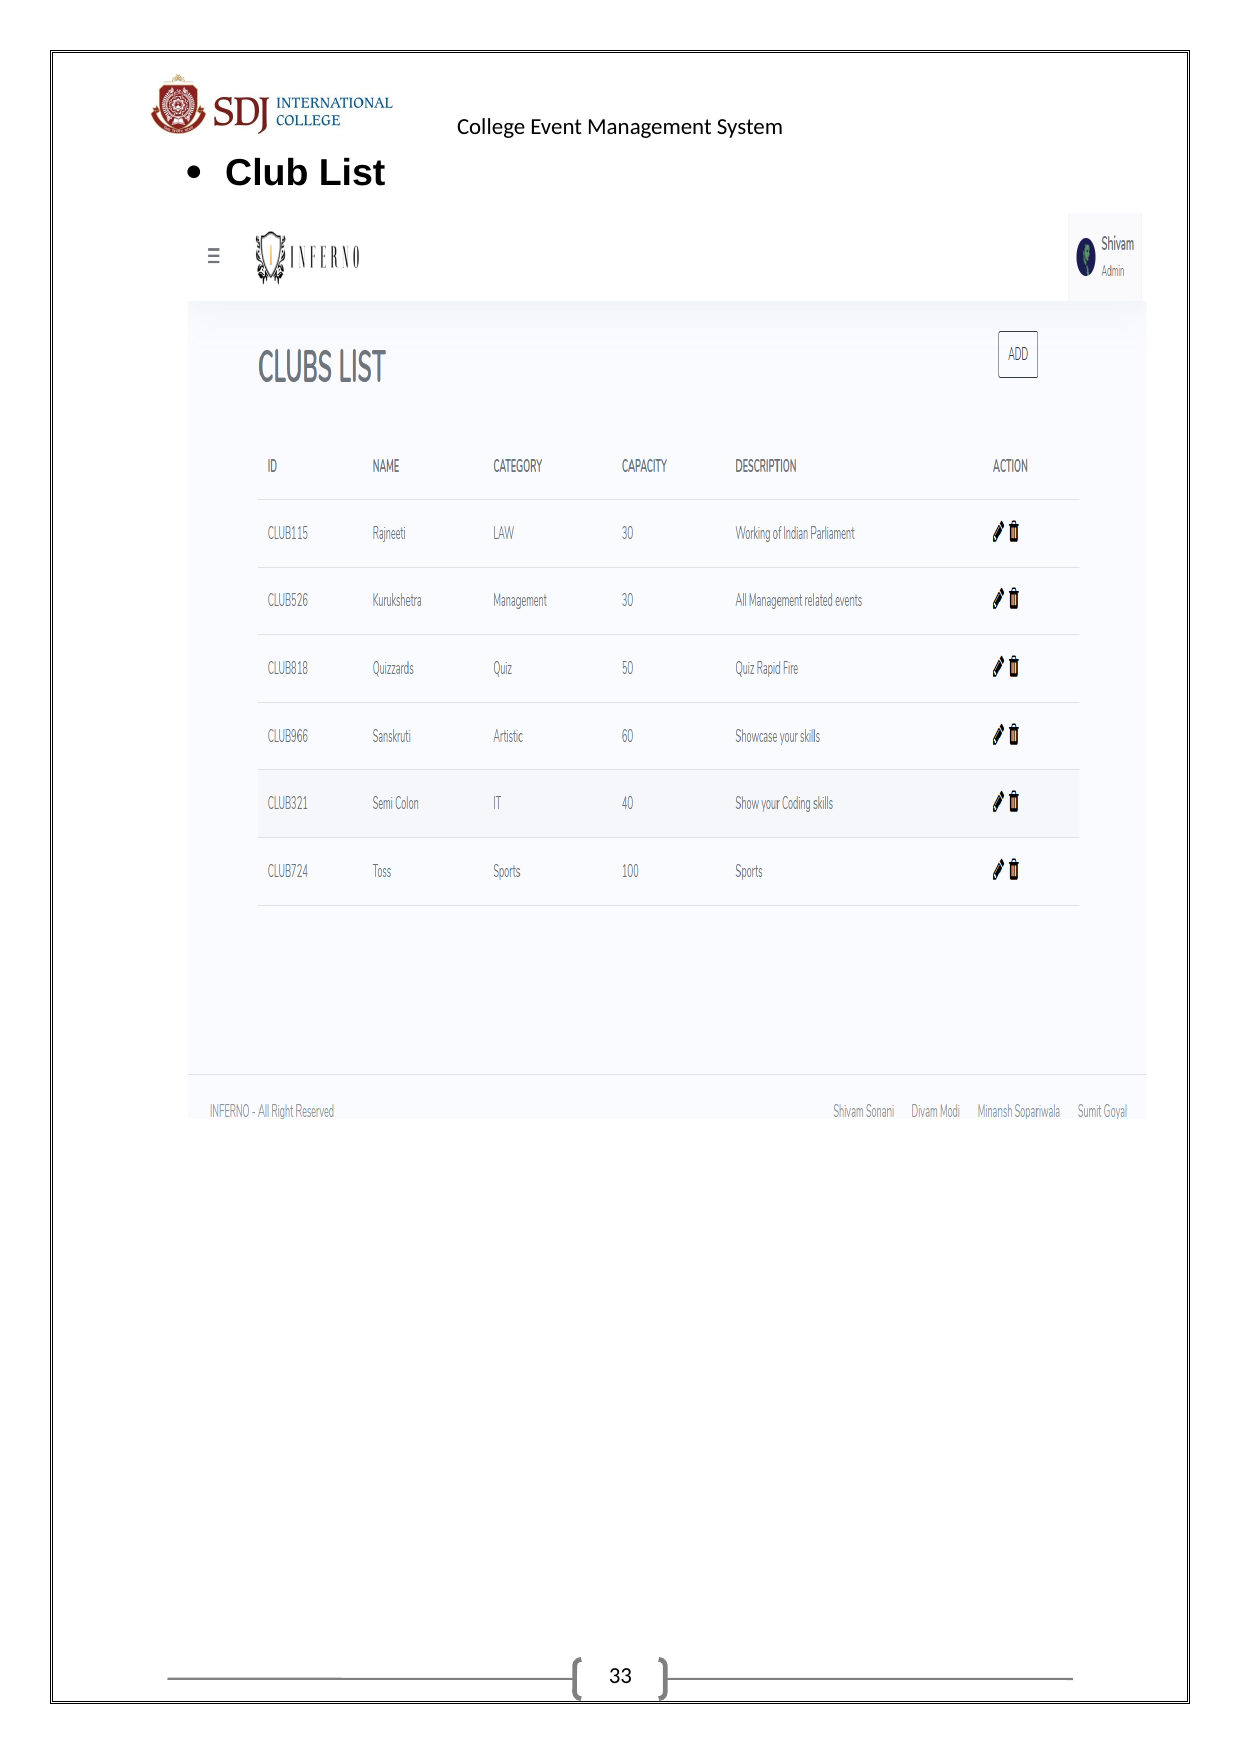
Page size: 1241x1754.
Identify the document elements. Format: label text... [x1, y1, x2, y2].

picture [187, 213, 1147, 1119]
picture [150, 73, 393, 134]
list Club List [187, 150, 1090, 193]
